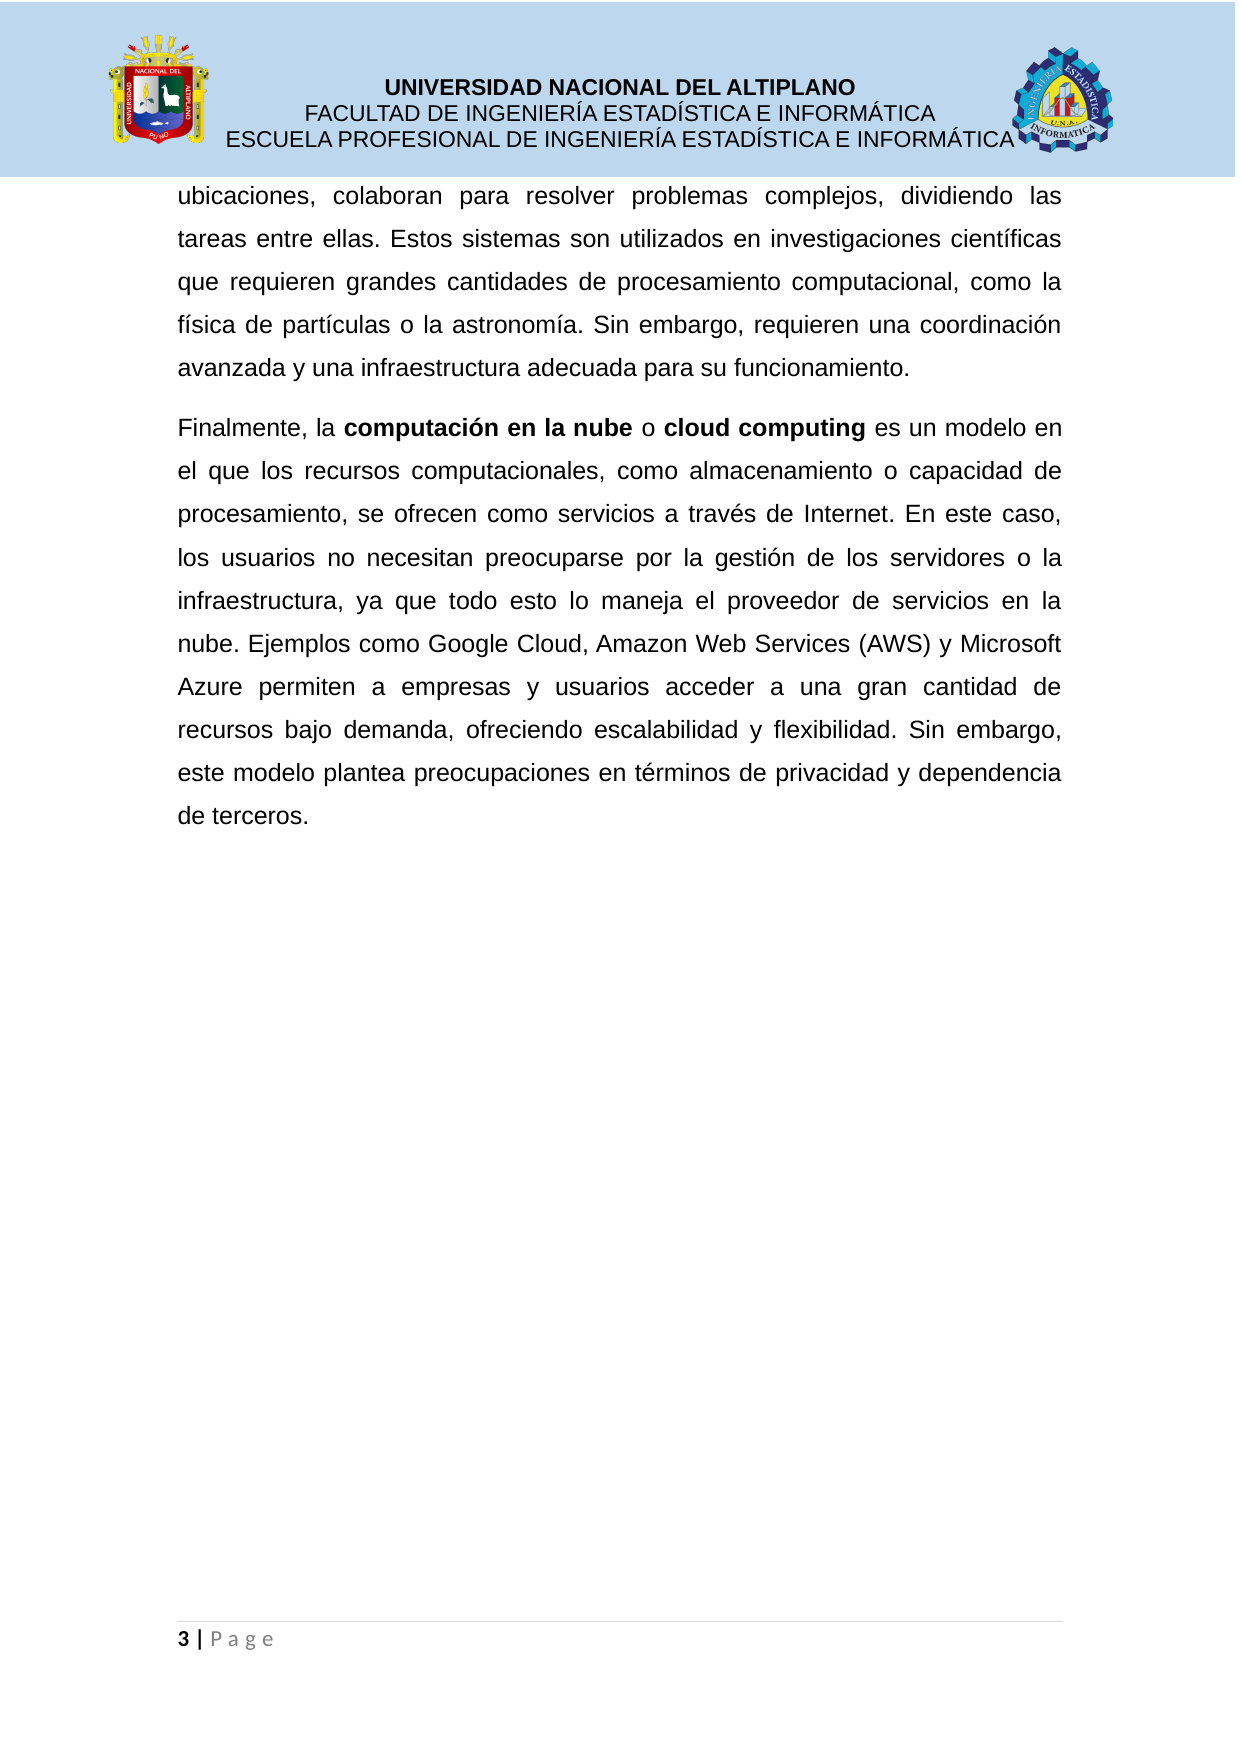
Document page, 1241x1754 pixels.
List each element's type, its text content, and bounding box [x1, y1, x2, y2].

picture [1012, 47, 1113, 153]
text Finalmente, la computación en la nube o cloud computing es un modelo en el que los recursos computacionales, como almacenamiento o capacidad de procesamiento, se ofrecen como servicios a través de Internet. En este caso, los usuarios no necesitan preocuparse por la gestión de los servidores o la infraestructura, ya que todo esto lo maneja el proveedor de servicios en la nube. Ejemplos como Google Cloud, Amazon Web Services (AWS) y Microsoft Azure permiten a empresas y usuarios acceder a una gran cantidad de recursos bajo demanda, ofreciendo escalabilidad y flexibilidad. Sin embargo, este modelo plantea preocupaciones en términos de privacidad y dependencia de terceros. [177, 413, 1063, 830]
picture [108, 35, 209, 144]
